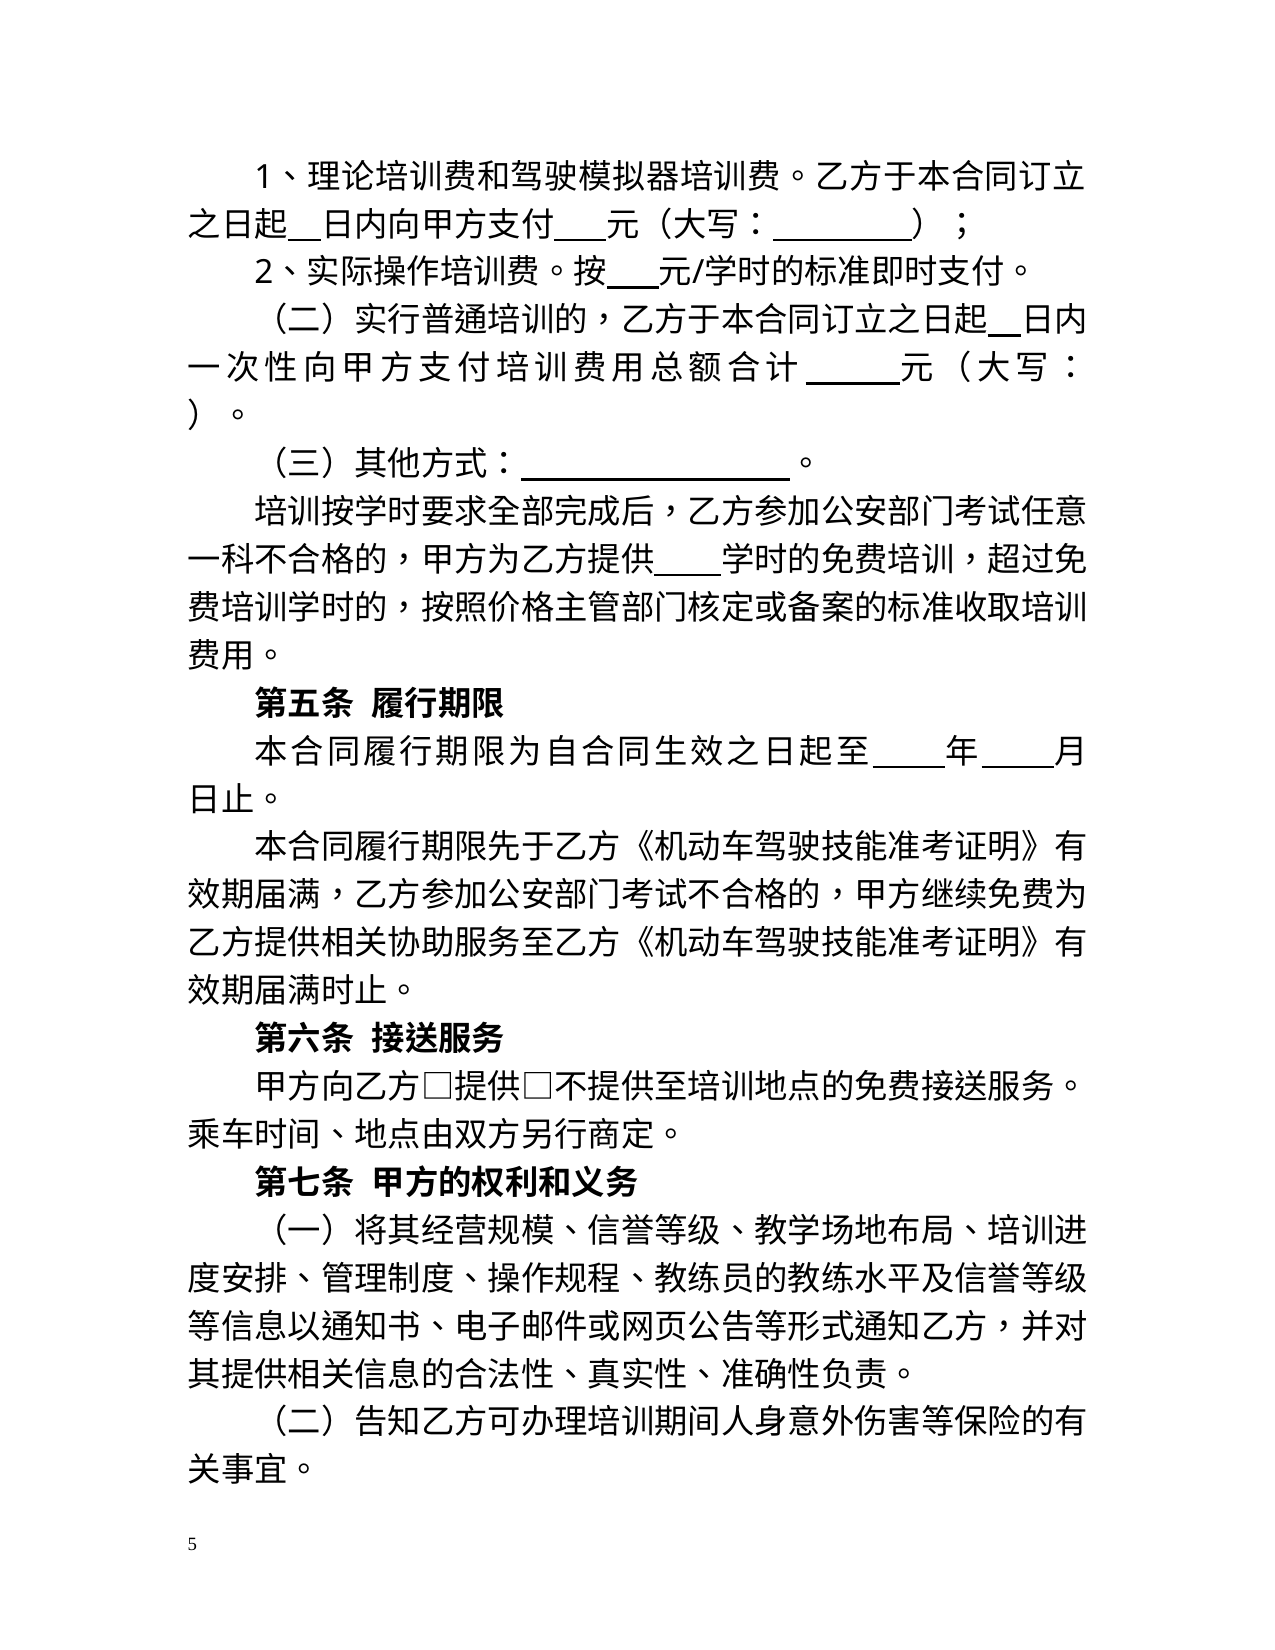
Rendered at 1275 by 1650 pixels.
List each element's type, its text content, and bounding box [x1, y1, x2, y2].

text 第五条 履行期限 [187, 677, 1087, 725]
text （三）其他方式： 。 [187, 437, 1087, 485]
text 1、理论培训费和驾驶模拟器培训费。乙方于本合同订立之日起 日内向甲方支付 元（大写： ）； [187, 150, 1087, 246]
text （二）实行普通培训的，乙方于本合同订立之日起 日内一次性向甲方支付培训费用总额合计 元（大写： ）。 [187, 294, 1087, 437]
text 2、实际操作培训费。按 元/学时的标准即时支付。 [187, 246, 1087, 294]
text 第七条 甲方的权利和义务 [187, 1156, 1087, 1204]
text （二）告知乙方可办理培训期间人身意外伤害等保险的有关事宜。 [187, 1396, 1087, 1492]
text 第六条 接送服务 [187, 1012, 1087, 1060]
text （一）将其经营规模、信誉等级、教学场地布局、培训进度安排、管理制度、操作规程、教练员的教练水平及信誉等级等信息以通知书、电子邮件或网页公告等形式通知乙方，并对其提供相关信息的合法性、真实性、准确性负责。 [187, 1204, 1087, 1396]
text 本合同履行期限为自合同生效之日起至 年 月 日止。 [187, 725, 1087, 821]
text 培训按学时要求全部完成后，乙方参加公安部门考试任意一科不合格的，甲方为乙方提供 学时的免费培训，超过免费培训学时的，按照价格主管部门核定或备案的标准收取培训费用。 [187, 485, 1087, 677]
text 本合同履行期限先于乙方《机动车驾驶技能准考证明》有效期届满，乙方参加公安部门考试不合格的，甲方继续免费为乙方提供相关协助服务至乙方《机动车驾驶技能准考证明》有效期届满时止。 [187, 821, 1087, 1012]
text 甲方向乙方□提供□不提供至培训地点的免费接送服务。乘车时间、地点由双方另行商定。 [187, 1060, 1087, 1156]
